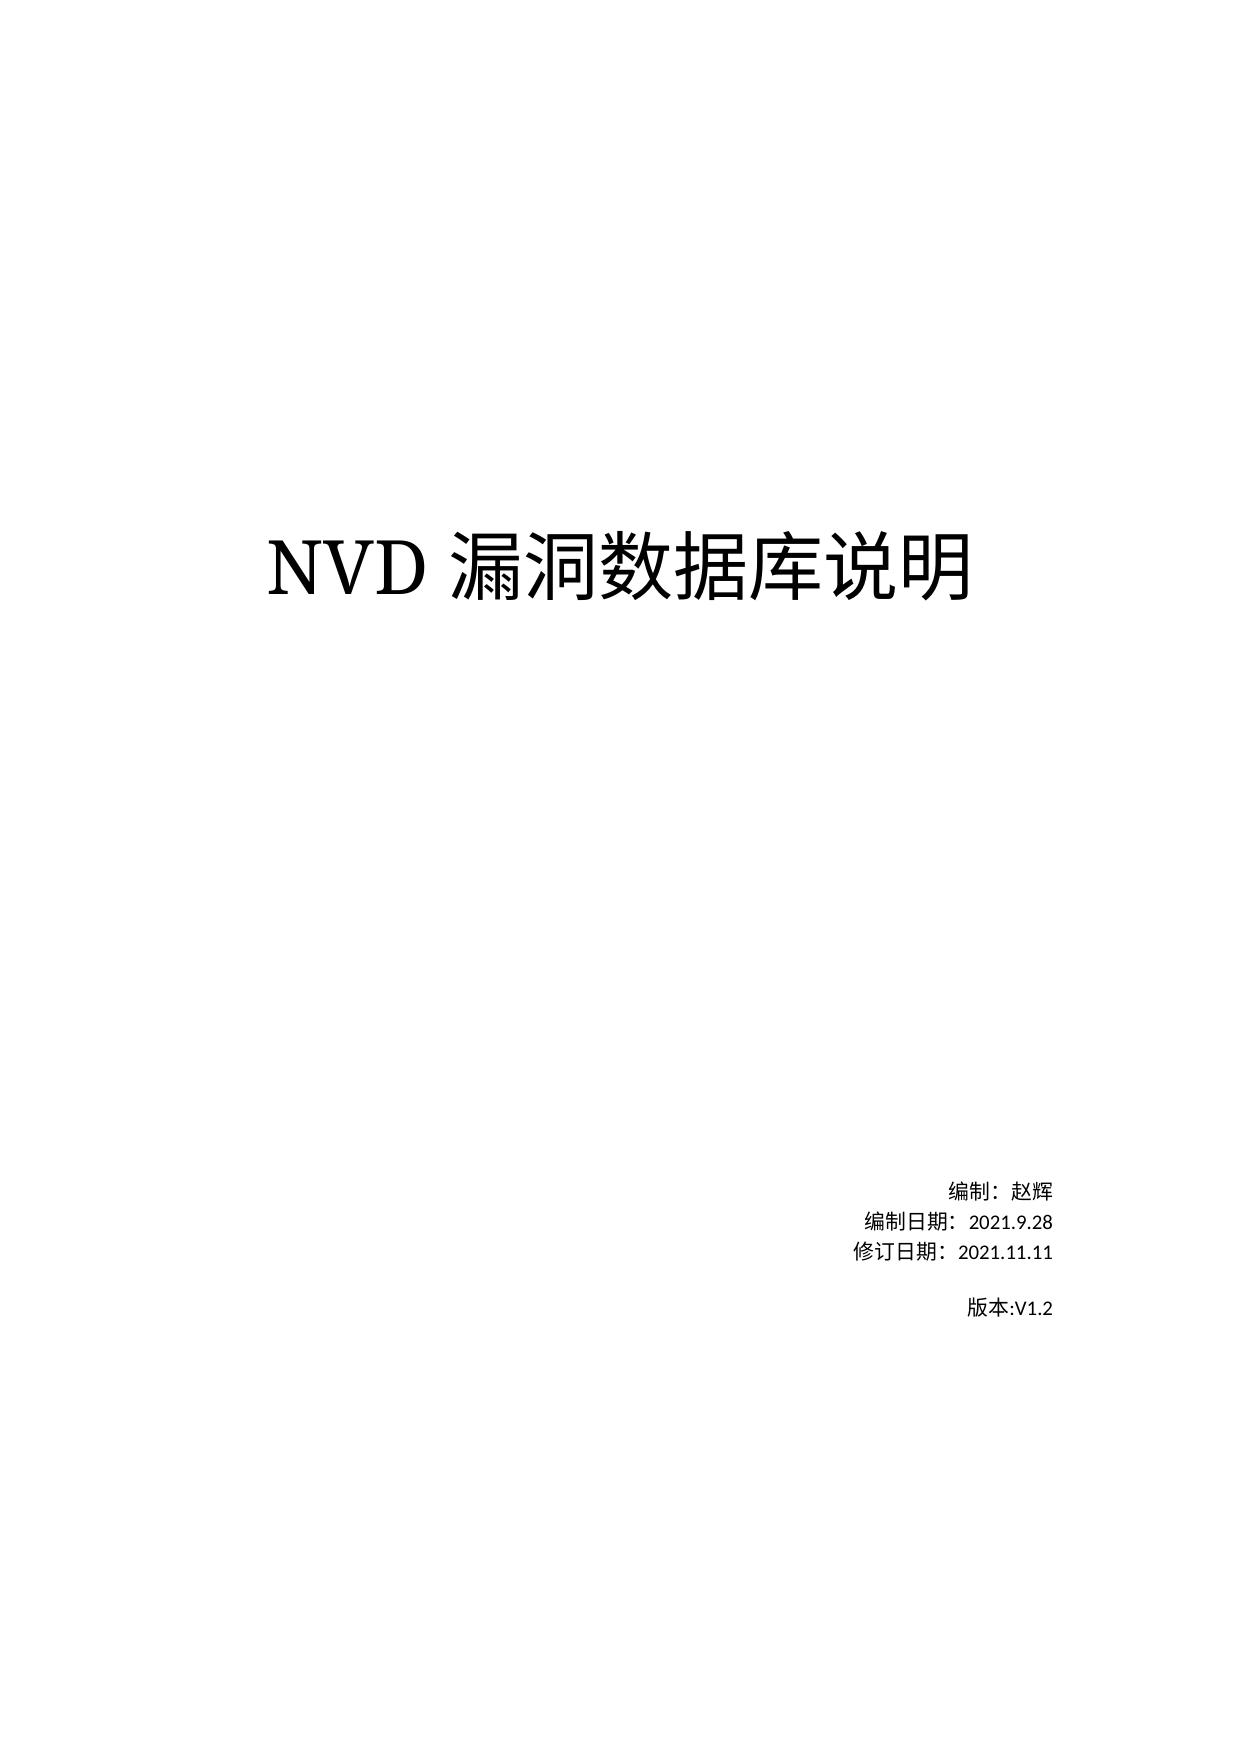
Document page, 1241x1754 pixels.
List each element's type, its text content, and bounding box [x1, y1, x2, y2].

text 编制日期：2021.9.28 [187, 1205, 1053, 1236]
text 版本:V1.2 [187, 1291, 1053, 1321]
text 编制：赵辉 [187, 1175, 1053, 1205]
text NVD 漏洞数据库说明 [187, 507, 1053, 616]
text 修订日期：2021.11.11 [187, 1236, 1053, 1266]
